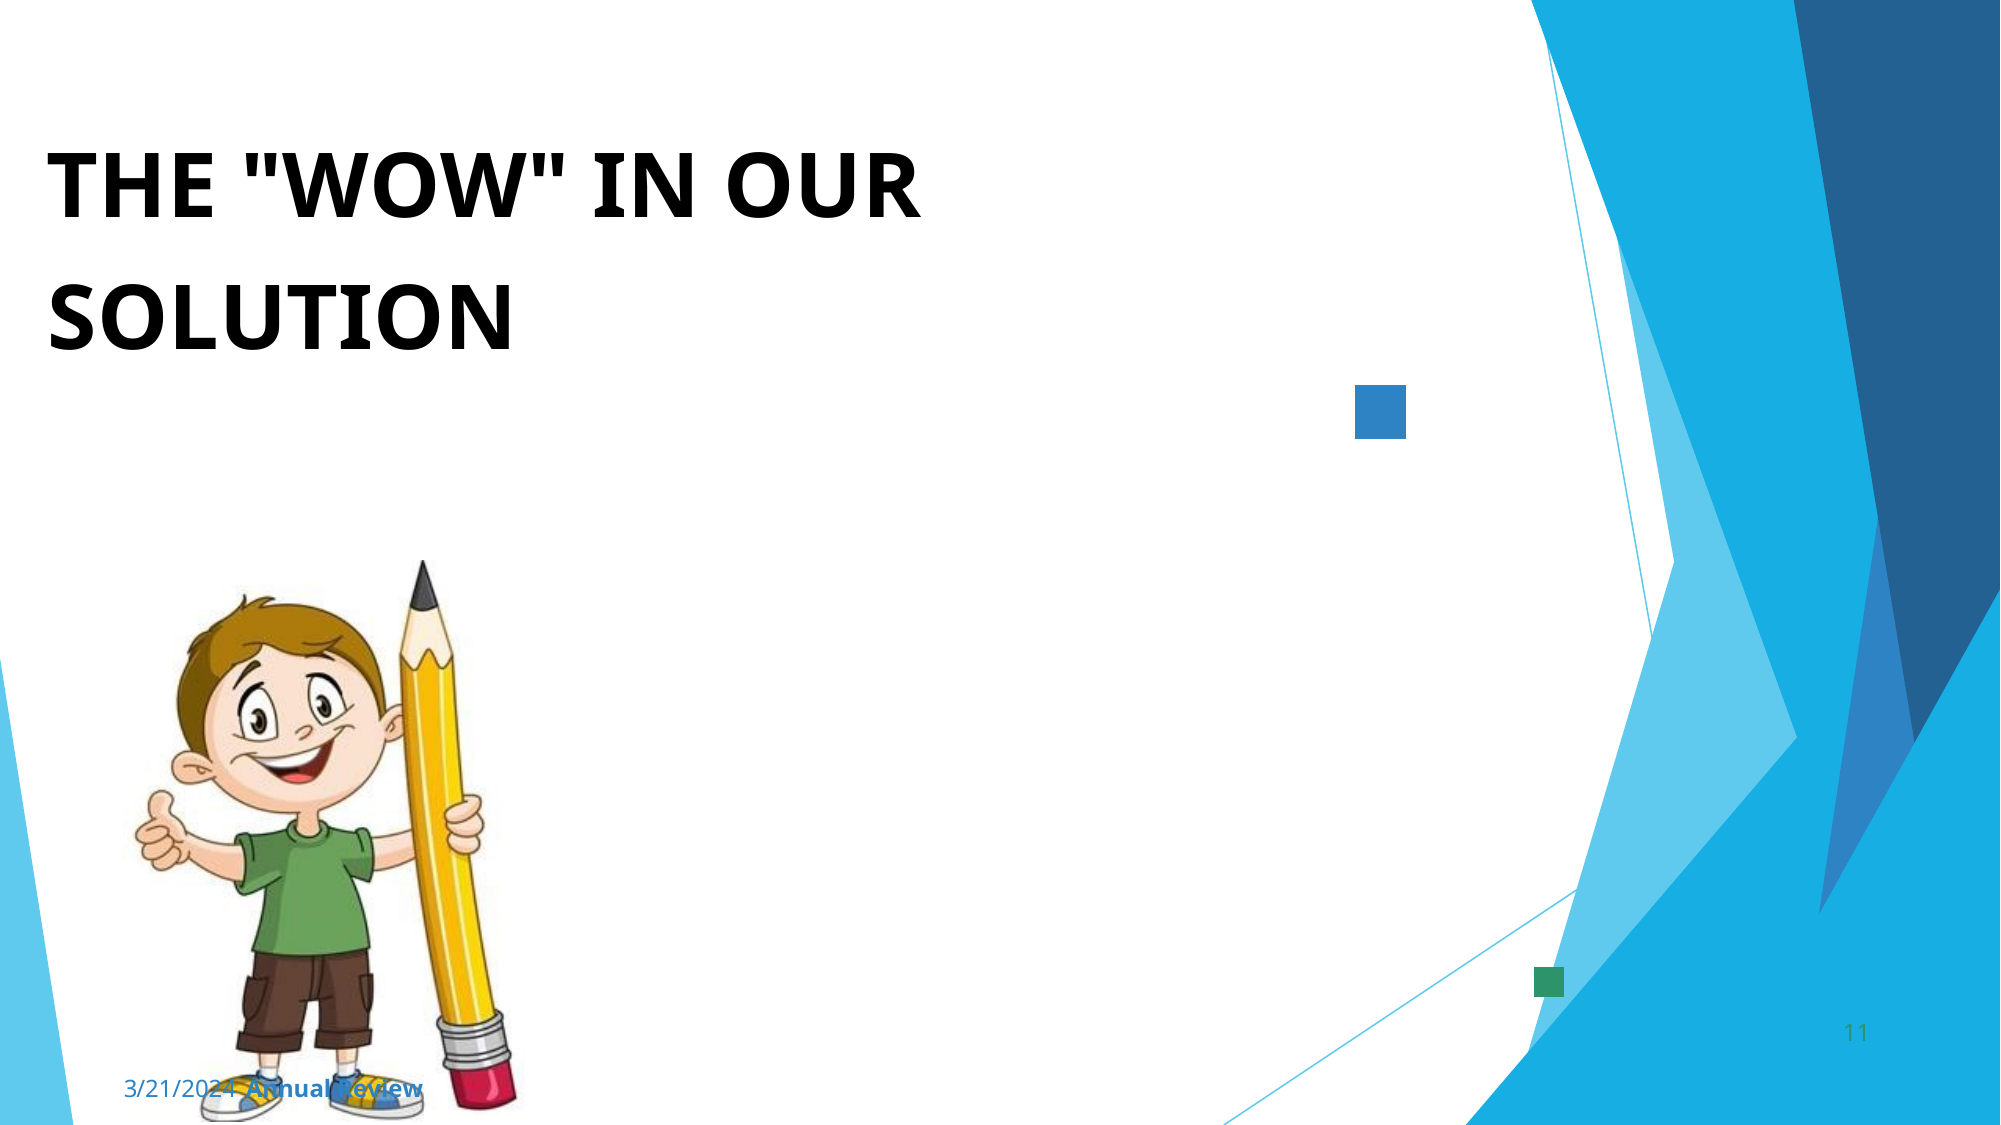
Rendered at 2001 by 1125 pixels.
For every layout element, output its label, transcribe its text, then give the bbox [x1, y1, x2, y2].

picture [123, 560, 529, 1122]
subtitle THE "WOW" IN OUR SOLUTION [47, 122, 1406, 375]
